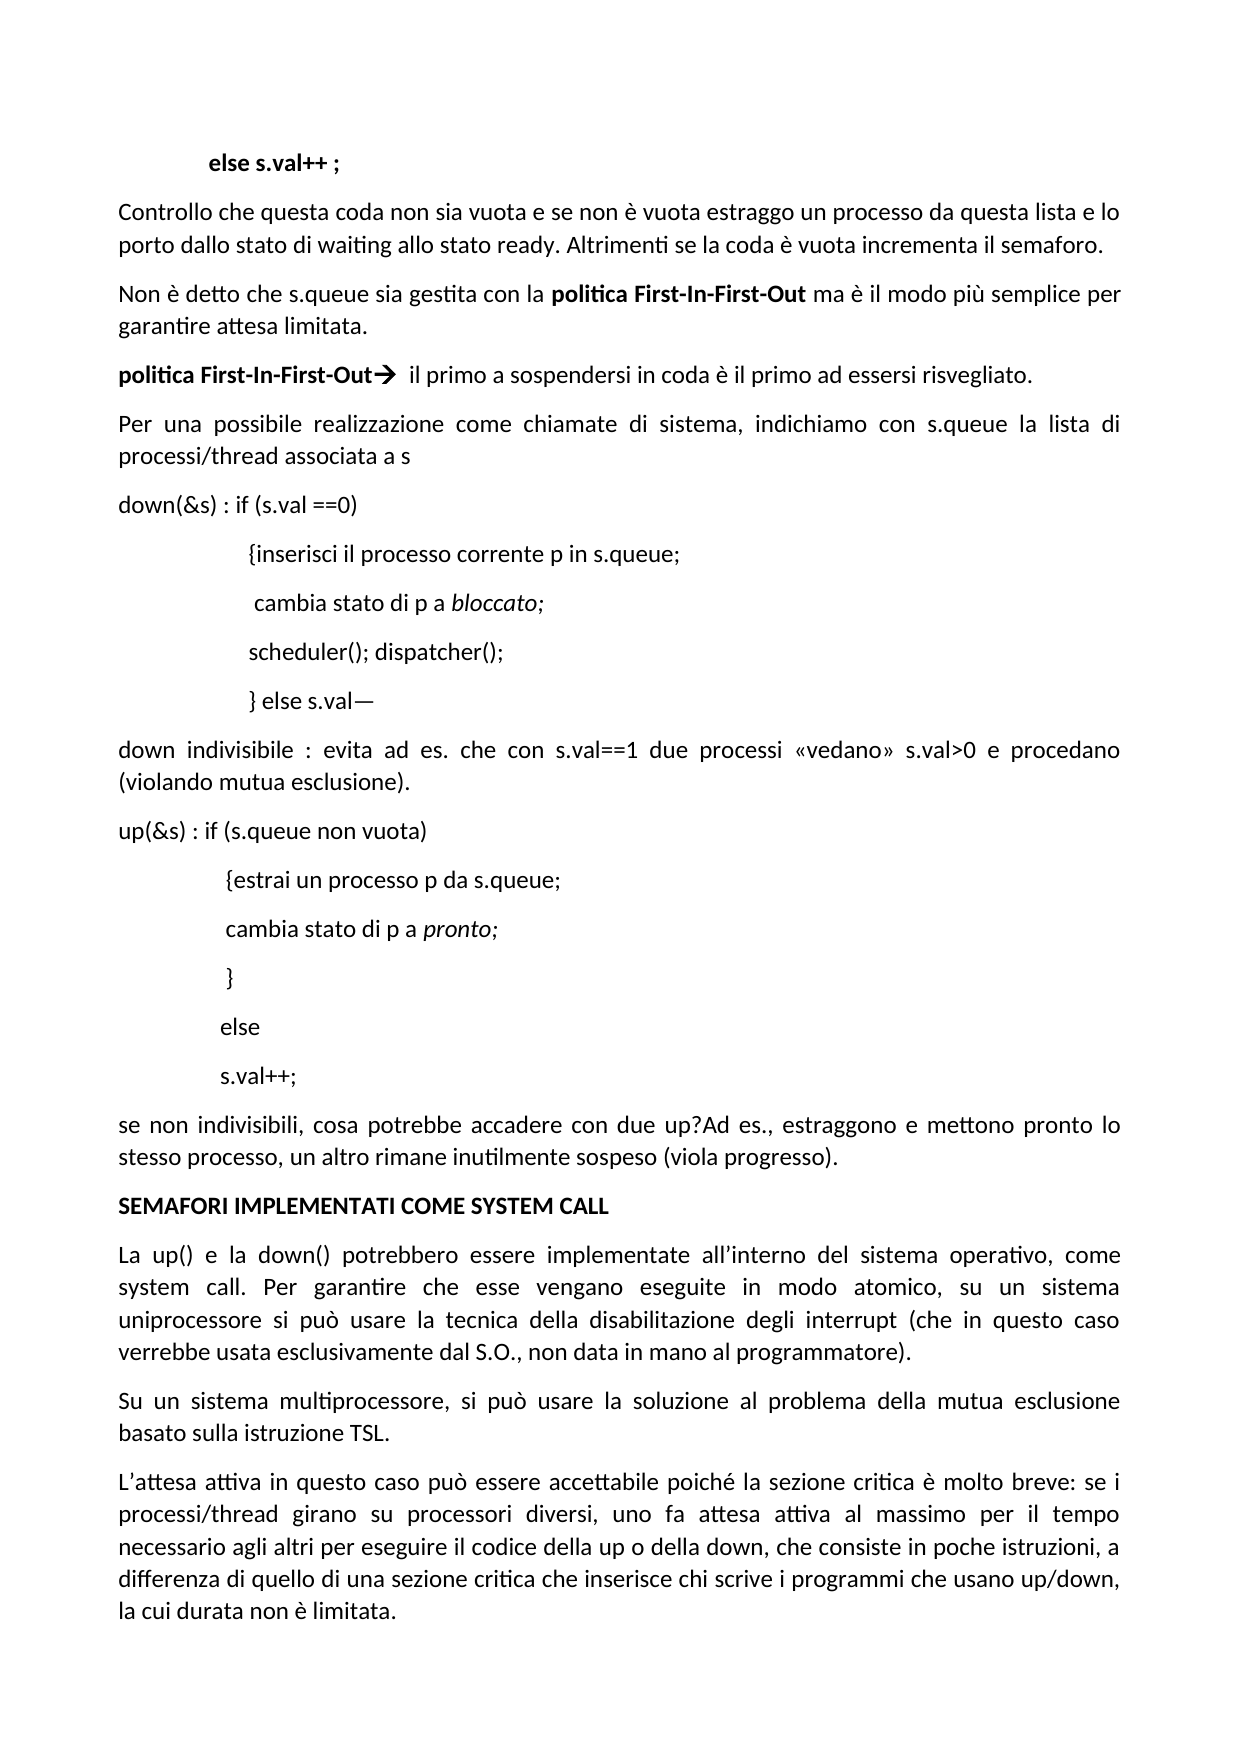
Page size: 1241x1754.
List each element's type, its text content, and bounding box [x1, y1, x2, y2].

text down indivisibile : evita ad es. che con s.val==1 due processi «vedano» s.val>0 e procedano (violando mutua esclusione). [118, 734, 1122, 797]
text politica First-In-First-Out il primo a sospendersi in coda è il primo ad essersi risvegliato. [118, 359, 1122, 389]
text {estrai un processo p da s.queue; [118, 864, 1122, 895]
text } [118, 962, 1122, 993]
text Controllo che questa coda non sia vuota e se non è vuota estraggo un processo da questa lista e lo porto dallo stato di waiting allo stato ready. Altrimenti se la coda è vuota incrementa il semaforo. [118, 197, 1122, 259]
text } else s.val— [118, 685, 1122, 716]
text La up() e la down() potrebbero essere implementate all’interno del sistema operativo, come system call. Per garantire che esse vengano eseguite in modo atomico, su un sistema uniprocessore si può usare la tecnica della disabilitazione degli interrupt (che in questo caso verrebbe usata esclusivamente dal S.O., non data in mano al programmatore). [118, 1239, 1122, 1367]
text SEMAFORI IMPLEMENTATI COME SYSTEM CALL [118, 1190, 1122, 1221]
text se non indivisibili, cosa potrebbe accadere con due up?Ad es., estraggono e mettono pronto lo stesso processo, un altro rimane inutilmente sospeso (viola progresso). [118, 1109, 1122, 1172]
text Per una possibile realizzazione come chiamate di sistema, indichiamo con s.queue la lista di processi/thread associata a s [118, 408, 1122, 471]
text Non è detto che s.queue sia gestita con la politica First-In-First-Out ma è il modo più semplice per garantire attesa limitata. [118, 278, 1122, 341]
text up(&s) : if (s.queue non vuota) [118, 815, 1122, 846]
text {inserisci il processo corrente p in s.queue; [118, 538, 1122, 569]
text down(&s) : if (s.val ==0) [118, 489, 1122, 520]
text else [118, 1011, 1122, 1042]
text cambia stato di p a pronto; [118, 913, 1122, 944]
text else s.val++ ; [118, 148, 1122, 178]
text scheduler(); dispatcher(); [118, 636, 1122, 667]
text s.val++; [118, 1060, 1122, 1091]
text L’attesa attiva in questo caso può essere accettabile poiché la sezione critica è molto breve: se i processi/thread girano su processori diversi, uno fa attesa attiva al massimo per il tempo necessario agli altri per eseguire il codice della up o della down, che consiste in poche istruzioni, a differenza di quello di una sezione critica che inserisce chi scrive i programmi che usano up/down, la cui durata non è limitata. [118, 1466, 1122, 1626]
text cambia stato di p a bloccato; [118, 587, 1122, 618]
text Su un sistema multiprocessore, si può usare la soluzione al problema della mutua esclusione basato sulla istruzione TSL. [118, 1385, 1122, 1448]
